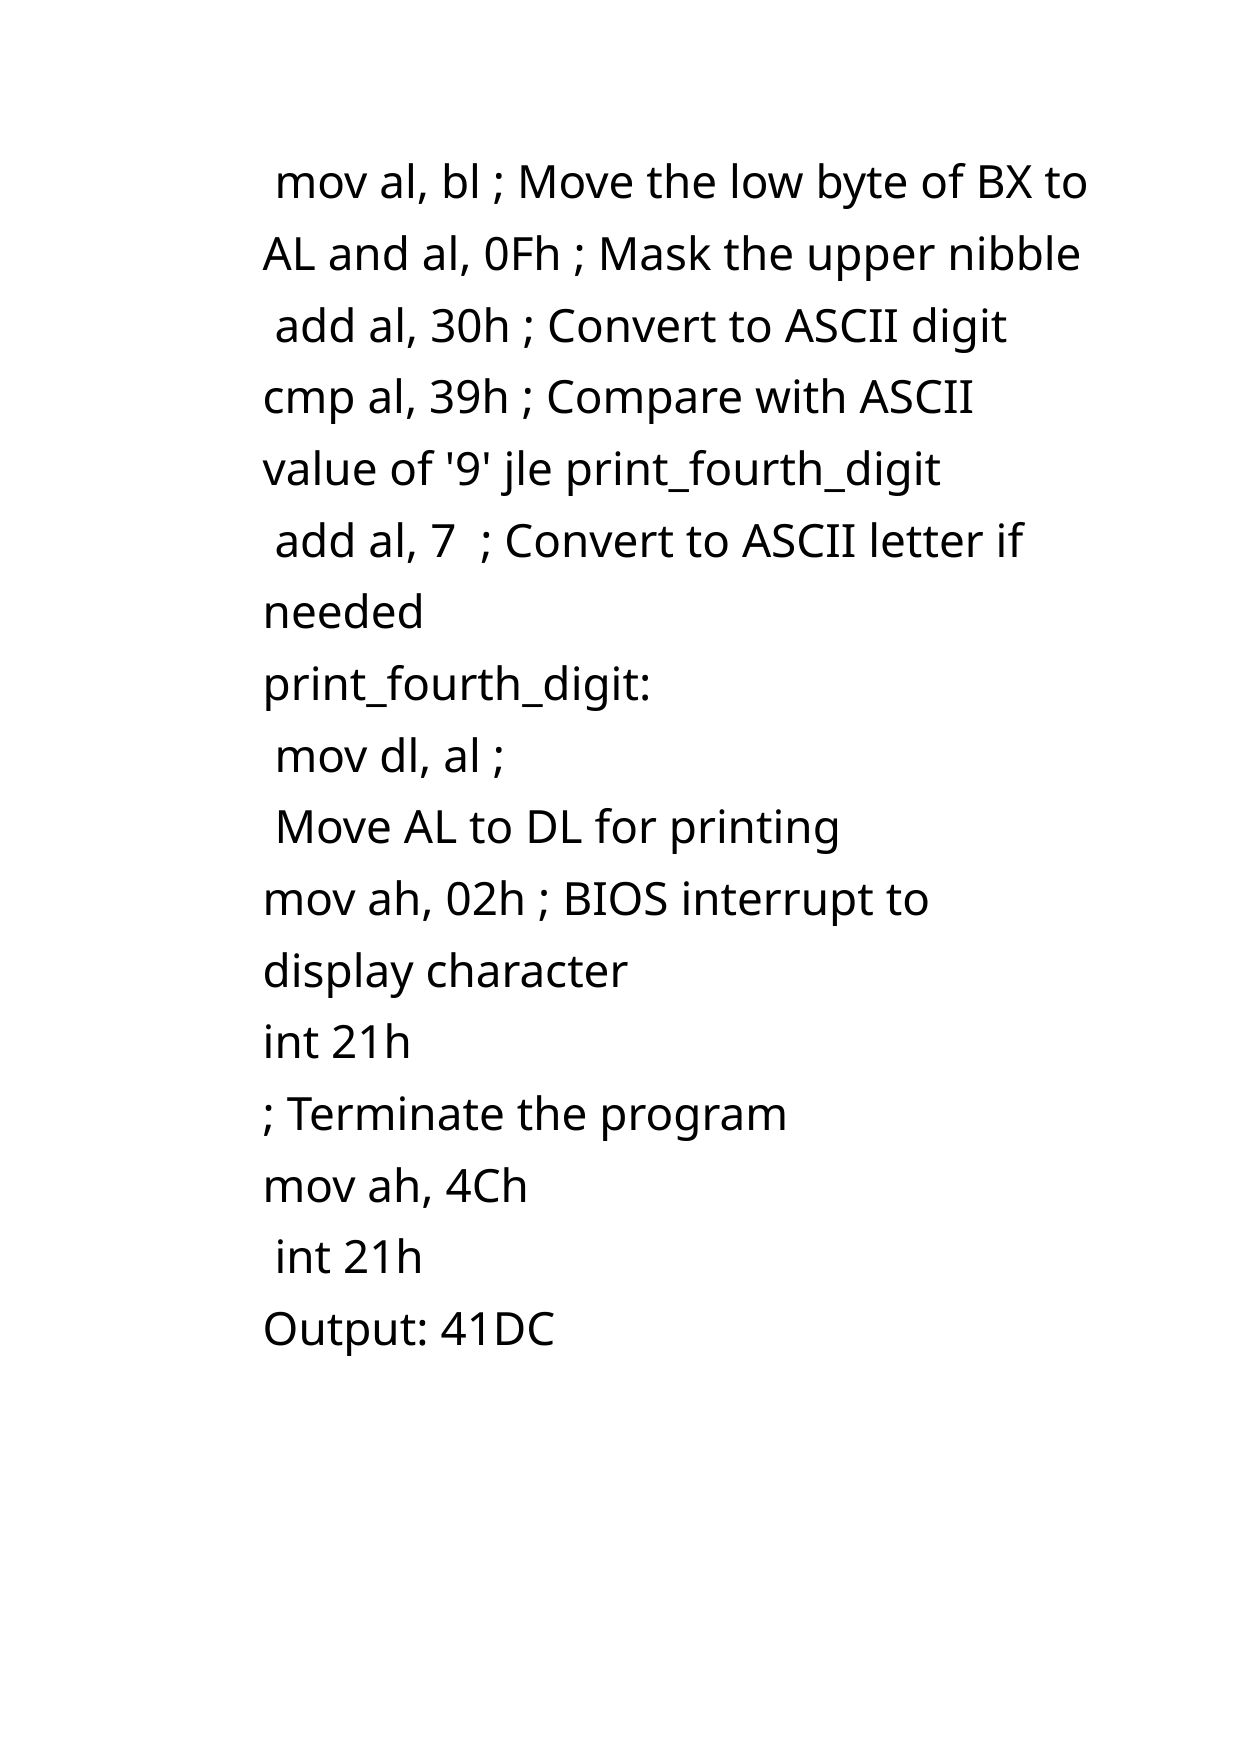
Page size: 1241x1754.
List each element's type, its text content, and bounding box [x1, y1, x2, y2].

list add al, 30h ; Convert to ASCII digit cmp al, 39h ; Compare with ASCII value of '9' jle print_fourth_digit [262, 293, 1090, 499]
list mov dl, al ; [262, 723, 1090, 786]
list Output: 41DC [262, 1297, 1090, 1359]
list mov ah, 4Ch [262, 1153, 1090, 1216]
list add al, 7 ; Convert to ASCII letter if needed [262, 508, 1090, 642]
list int 21h [262, 1225, 1090, 1287]
list mov ah, 02h ; BIOS interrupt to display character [262, 867, 1090, 1001]
list mov al, bl ; Move the low byte of BX to AL and al, 0Fh ; Mask the upper nibble [262, 150, 1090, 284]
list Move AL to DL for printing [262, 795, 1090, 857]
list ; Terminate the program [262, 1082, 1090, 1144]
list int 21h [262, 1010, 1090, 1072]
list print_fourth_digit: [262, 652, 1090, 714]
